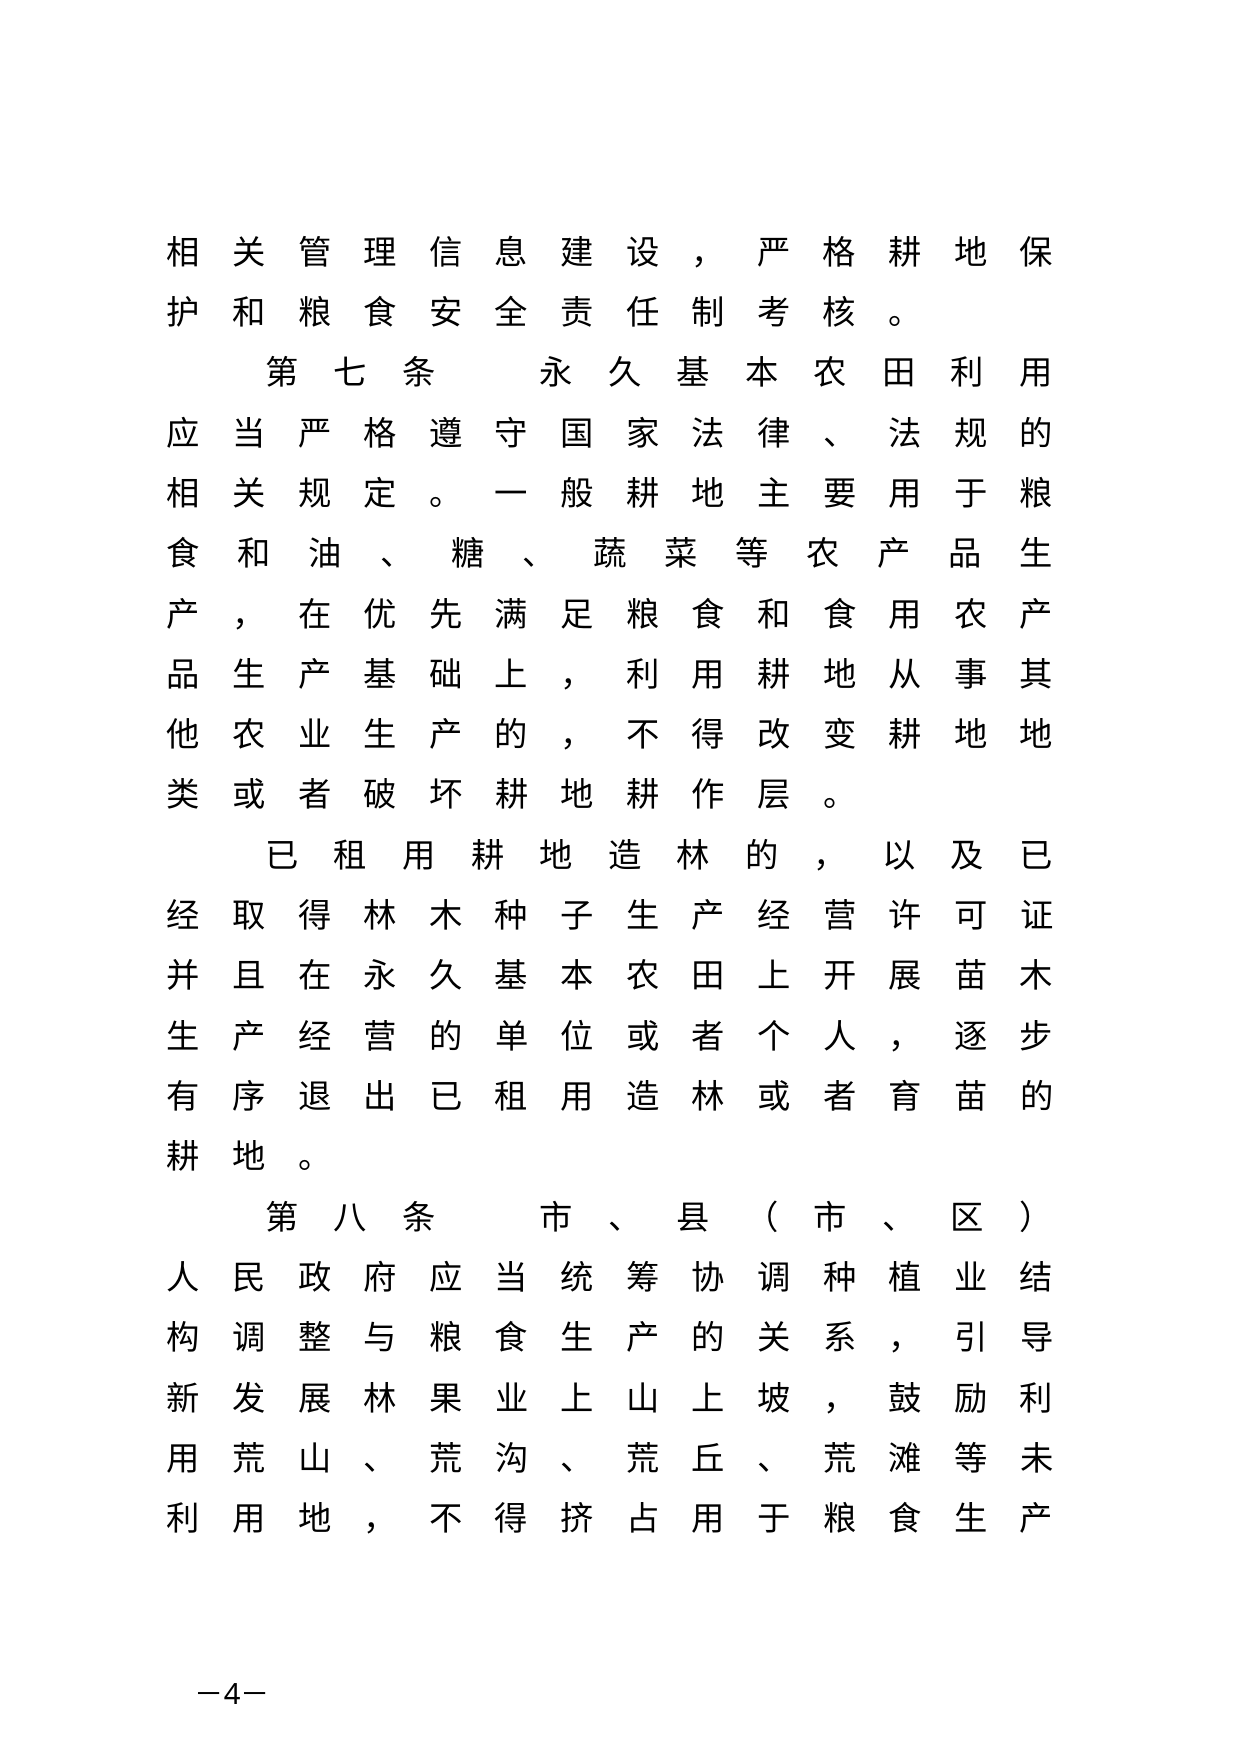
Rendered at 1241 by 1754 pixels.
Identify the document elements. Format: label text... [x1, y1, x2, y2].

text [167, 219, 1085, 340]
text 已租用耕地造林的，以及已经取得林木种子生产经营许可证并且在永久基本农田上开展苗木生产经营的单位或者个人，逐步有序退出已租用造林或者育苗的耕地。 [167, 822, 1085, 1184]
text 第七条 永久基本农田利用应当严格遵守国家法律、法规的相关规定。一般耕地主要用于粮食和油、糖、蔬菜等农产品生产，在优先满足粮食和食用农产品生产基础上，利用耕地从事其他农业生产的，不得改变耕地地类或者破坏耕地耕作层。 [167, 340, 1085, 822]
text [167, 1184, 1085, 1546]
